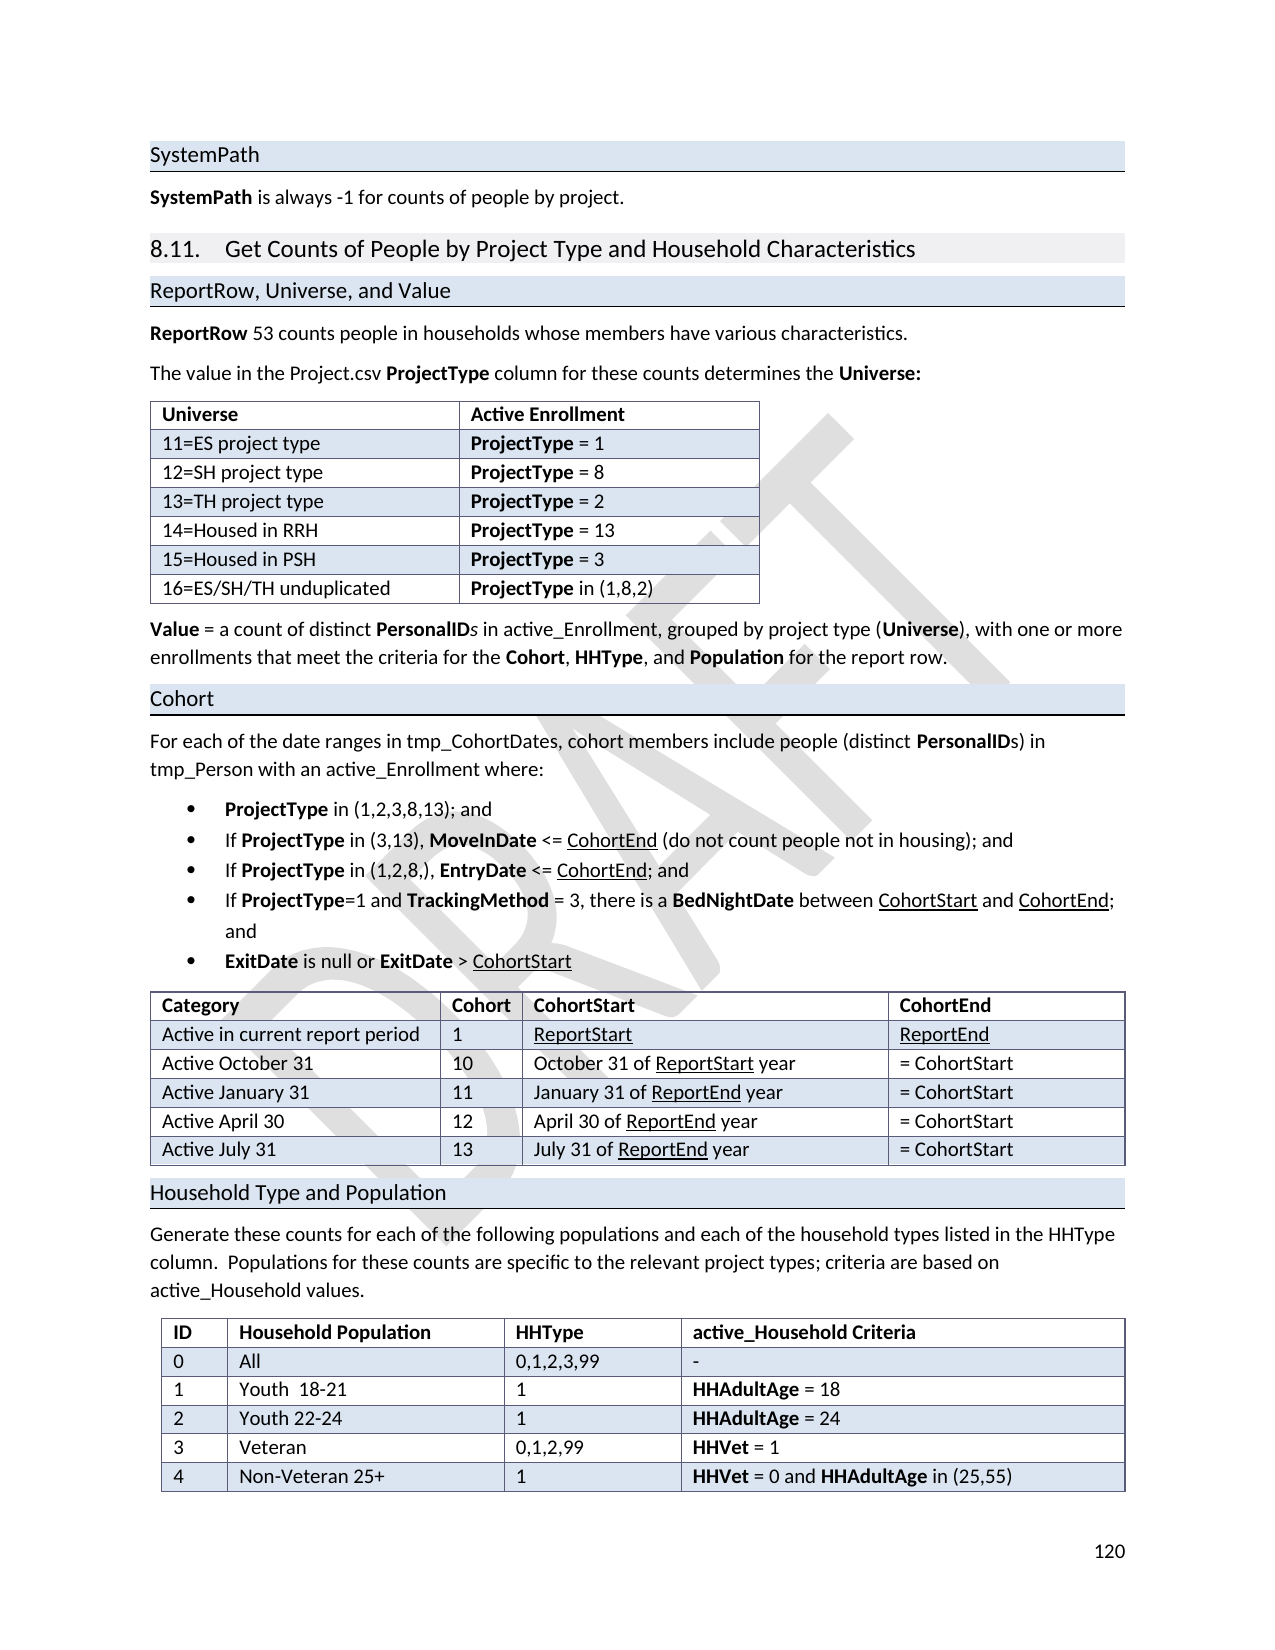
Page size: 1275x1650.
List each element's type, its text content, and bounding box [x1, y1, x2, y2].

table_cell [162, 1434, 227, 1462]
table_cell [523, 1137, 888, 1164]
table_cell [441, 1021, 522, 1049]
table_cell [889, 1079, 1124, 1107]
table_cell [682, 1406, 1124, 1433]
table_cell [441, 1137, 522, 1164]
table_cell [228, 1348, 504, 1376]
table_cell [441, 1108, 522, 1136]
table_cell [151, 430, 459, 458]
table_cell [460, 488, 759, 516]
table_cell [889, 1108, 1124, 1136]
text ReportRow 53 counts people in households whose members have various characteristics. [150, 320, 1125, 345]
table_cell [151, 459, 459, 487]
subtitle Household Type and Population [150, 1178, 1125, 1208]
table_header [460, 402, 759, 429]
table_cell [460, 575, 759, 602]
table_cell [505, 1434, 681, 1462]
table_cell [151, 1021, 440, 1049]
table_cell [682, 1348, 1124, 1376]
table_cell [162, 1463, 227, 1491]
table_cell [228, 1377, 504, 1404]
text SystemPath is always -1 for counts of people by project. [150, 184, 1125, 210]
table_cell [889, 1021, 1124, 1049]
subtitle ReportRow, Universe, and Value [150, 276, 1125, 306]
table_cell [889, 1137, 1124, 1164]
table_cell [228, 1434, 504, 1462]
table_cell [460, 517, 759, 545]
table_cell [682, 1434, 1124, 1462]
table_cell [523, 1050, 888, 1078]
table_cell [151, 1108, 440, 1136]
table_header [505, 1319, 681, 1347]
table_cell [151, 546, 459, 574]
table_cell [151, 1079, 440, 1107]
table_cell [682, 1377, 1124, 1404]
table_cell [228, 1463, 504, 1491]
list If ProjectType in (3,13), MoveInDate <= CohortEnd (do not count people not in housing); and [187, 827, 1125, 852]
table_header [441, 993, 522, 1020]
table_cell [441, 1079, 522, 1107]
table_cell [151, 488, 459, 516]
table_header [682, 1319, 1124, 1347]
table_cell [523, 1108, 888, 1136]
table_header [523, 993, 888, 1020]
list If ProjectType=1 and TrackingMethod = 3, there is a BedNightDate between CohortStart and CohortEnd; and [187, 888, 1125, 943]
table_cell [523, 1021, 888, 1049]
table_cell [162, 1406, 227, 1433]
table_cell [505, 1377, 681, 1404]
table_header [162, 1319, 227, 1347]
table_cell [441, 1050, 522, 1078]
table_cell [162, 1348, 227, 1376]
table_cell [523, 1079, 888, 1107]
subtitle Get Counts of People by Project Type and Household Characteristics [150, 233, 1125, 263]
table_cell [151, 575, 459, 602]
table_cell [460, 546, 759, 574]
list ProjectType in (1,2,3,8,13); and [187, 796, 1125, 822]
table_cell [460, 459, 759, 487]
text The value in the Project.csv ProjectType column for these counts determines the Universe: [150, 360, 1125, 386]
text Generate these counts for each of the following populations and each of the household types listed in the HHType column. Populations for these counts are specific to the relevant project types; criteria are based on active_Household values. [150, 1222, 1125, 1303]
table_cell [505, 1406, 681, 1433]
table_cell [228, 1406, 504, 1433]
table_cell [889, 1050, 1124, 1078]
list ExitDate is null or ExitDate > CohortStart [187, 948, 1125, 974]
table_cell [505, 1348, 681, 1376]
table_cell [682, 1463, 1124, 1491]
text For each of the date ranges in tmp_CohortDates, cohort members include people (distinct PersonalIDs) in tmp_Person with an active_Enrollment where: [150, 728, 1125, 781]
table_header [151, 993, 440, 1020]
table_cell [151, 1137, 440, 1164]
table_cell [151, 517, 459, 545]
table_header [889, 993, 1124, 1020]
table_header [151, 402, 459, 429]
subtitle Cohort [150, 684, 1125, 714]
text Value = a count of distinct PersonalIDs in active_Enrollment, grouped by project type (Universe), with one or more enrollments that meet the criteria for the Cohort, HHType, and Population for the report row. [150, 616, 1125, 669]
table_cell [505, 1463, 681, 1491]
list If ProjectType in (1,2,8,), EntryDate <= CohortEnd; and [187, 857, 1125, 883]
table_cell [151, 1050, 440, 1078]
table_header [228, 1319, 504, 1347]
subtitle SystemPath [150, 141, 1125, 171]
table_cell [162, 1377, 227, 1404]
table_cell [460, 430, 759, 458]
